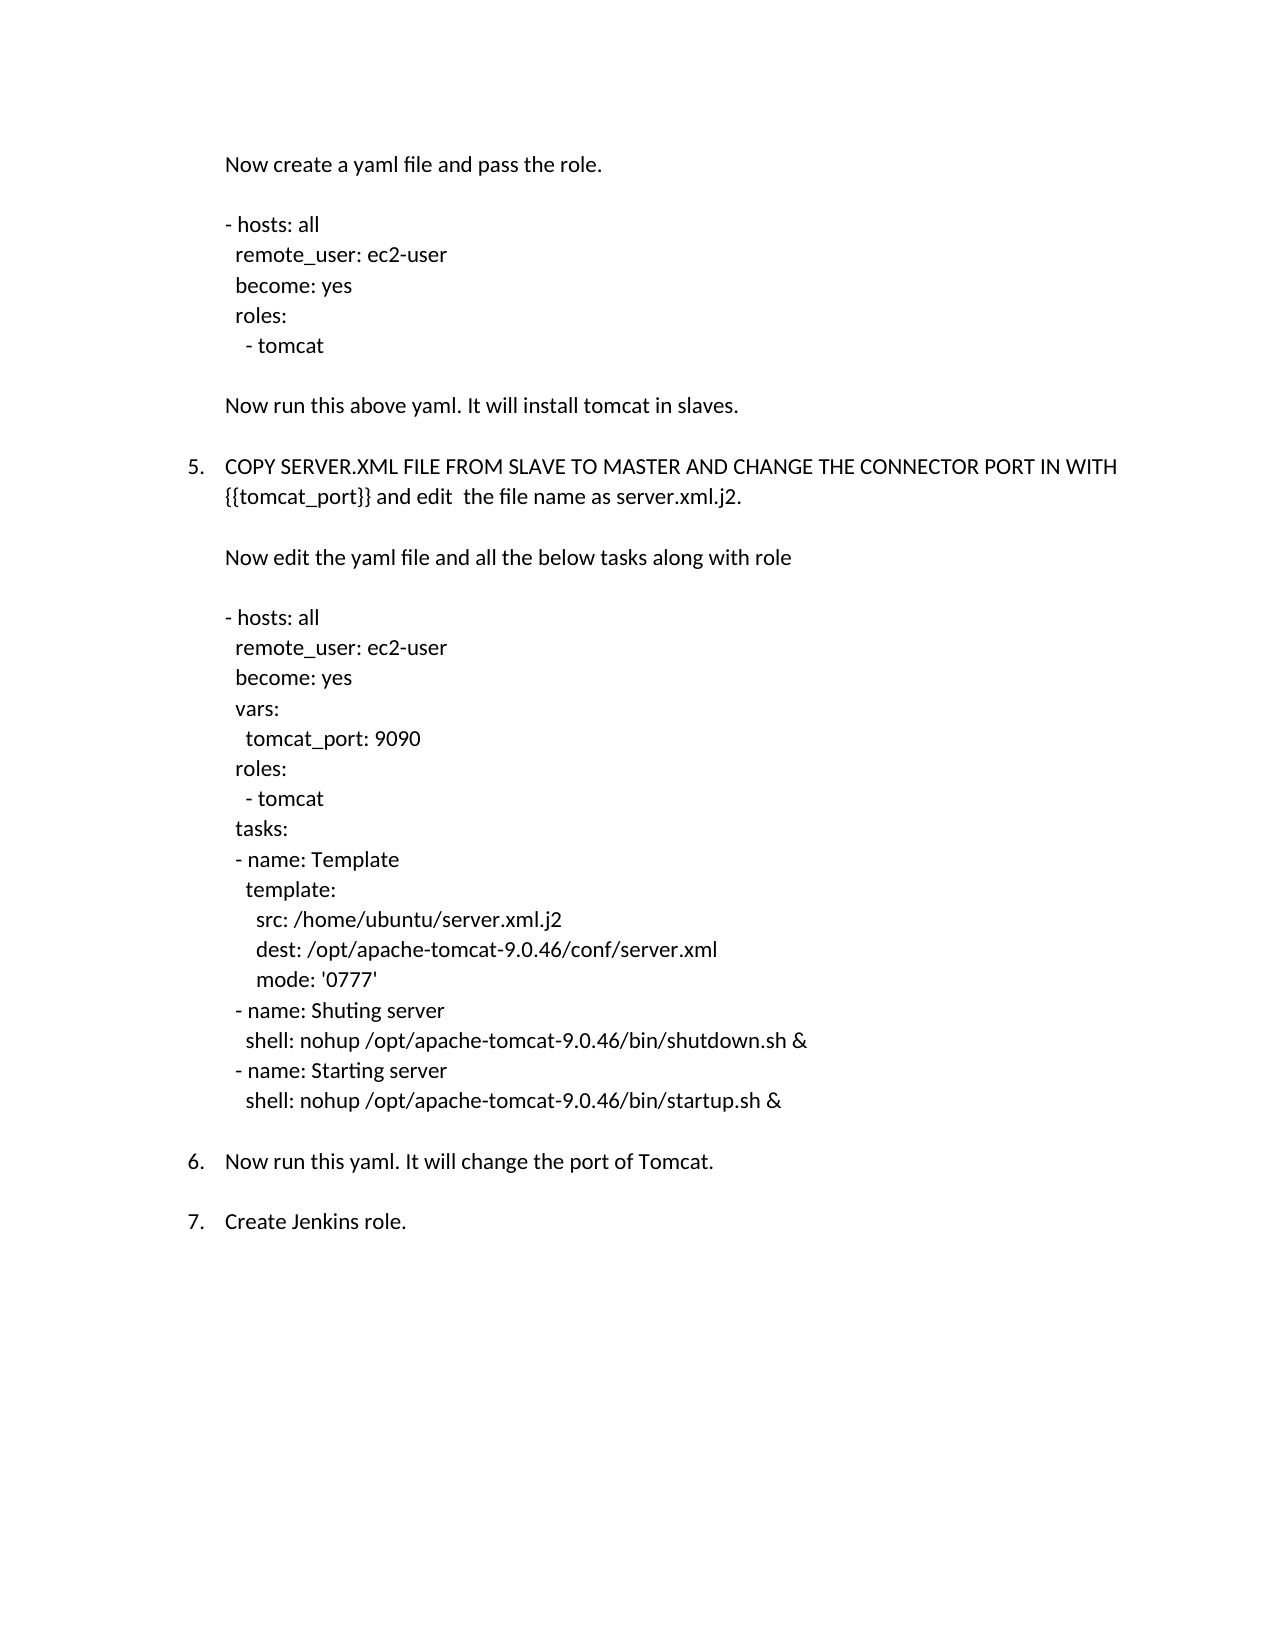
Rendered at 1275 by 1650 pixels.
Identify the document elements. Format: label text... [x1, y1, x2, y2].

list - name: Template [225, 845, 1125, 873]
list Create Jenkins role. [187, 1207, 1125, 1235]
list - tomcat [225, 331, 1125, 359]
list roles: [225, 754, 1125, 782]
list template: [225, 875, 1125, 903]
list Now create a yaml file and pass the role. [225, 150, 1125, 178]
list become: yes [225, 271, 1125, 299]
list become: yes [225, 663, 1125, 692]
list roles: [225, 301, 1125, 329]
list - hosts: all [225, 210, 1125, 238]
list Now run this above yaml. It will install tomcat in slaves. [225, 392, 1125, 420]
list COPY SERVER.XML FILE FROM SLAVE TO MASTER AND CHANGE THE CONNECTOR PORT IN WITH {{tomcat_port}} and edit the file name as server.xml.j2. [187, 452, 1125, 510]
list remote_user: ec2-user [225, 633, 1125, 661]
list vars: [225, 694, 1125, 722]
list shell: nohup /opt/apache-tomcat-9.0.46/bin/startup.sh & [225, 1086, 1125, 1114]
list Now run this yaml. It will change the port of Tomcat. [187, 1147, 1125, 1175]
list remote_user: ec2-user [225, 241, 1125, 269]
list Now edit the yaml file and all the below tasks along with role [225, 543, 1125, 571]
list - hosts: all [225, 603, 1125, 631]
list shell: nohup /opt/apache-tomcat-9.0.46/bin/shutdown.sh & [225, 1026, 1125, 1054]
list tasks: [225, 814, 1125, 843]
list - name: Shuting server [225, 996, 1125, 1024]
list - tomcat [225, 784, 1125, 812]
list tomcat_port: 9090 [225, 724, 1125, 752]
list dest: /opt/apache-tomcat-9.0.46/conf/server.xml [225, 935, 1125, 963]
list src: /home/ubuntu/server.xml.j2 [225, 905, 1125, 933]
list mode: '0777' [225, 966, 1125, 994]
list - name: Starting server [225, 1056, 1125, 1084]
